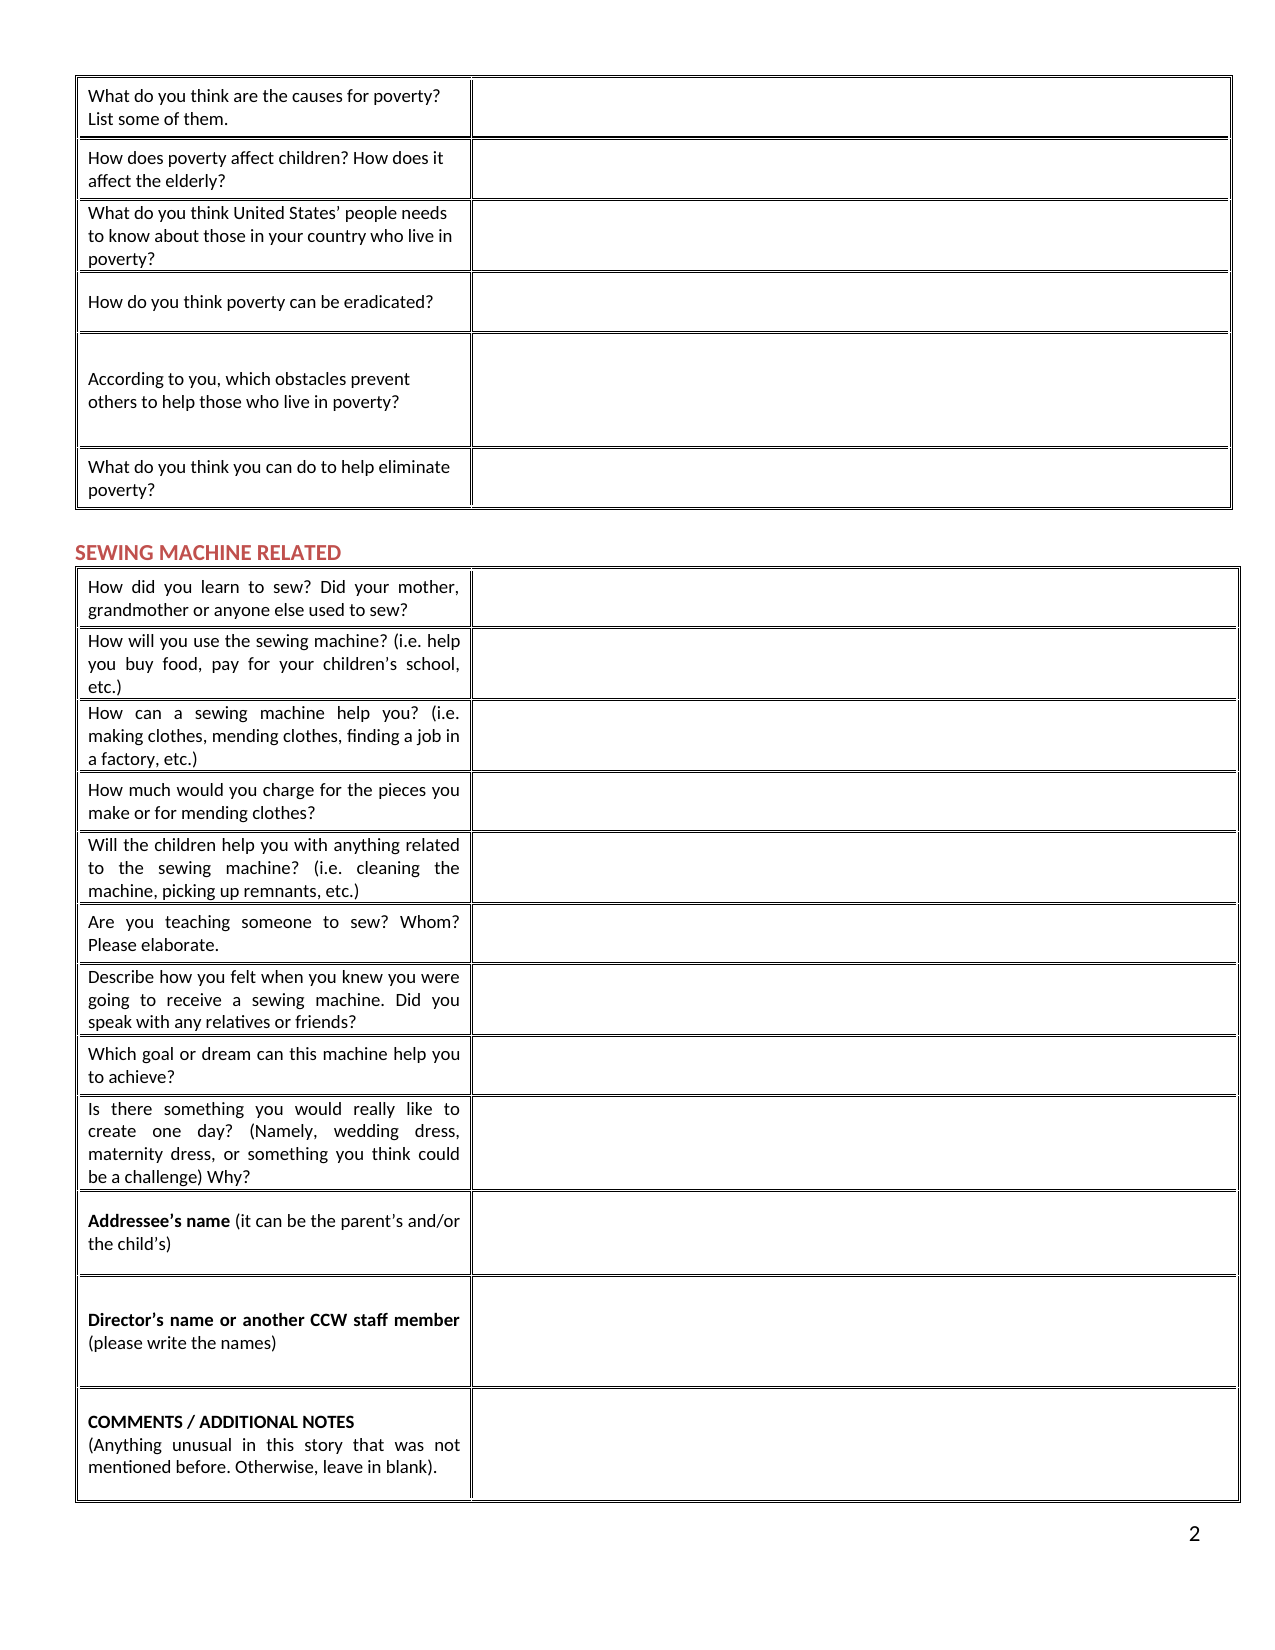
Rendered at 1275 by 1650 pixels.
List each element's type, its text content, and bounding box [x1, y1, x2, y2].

table_cell How will you use the sewing machine? (i.e. help you buy food, pay for your children’s school, etc.) [77, 626, 472, 698]
table_header [472, 78, 1230, 136]
table_cell [472, 770, 1239, 830]
table_cell How much would you charge for the pieces you make or for mending clothes? [77, 770, 472, 830]
table_cell [473, 1034, 1238, 1094]
table_cell [472, 198, 1232, 270]
table_cell [473, 1189, 1238, 1273]
table_header How did you learn to sew? Did your mother, grandmother or anyone else used to sew? [77, 567, 472, 626]
table_cell How can a sewing machine help you? (i.e. making clothes, mending clothes, finding a job in a factory, etc.) [77, 698, 472, 770]
table_cell Will the children help you with anything related to the sewing machine? (i.e. cleaning the machine, picking up remnants, etc.) [77, 830, 472, 902]
table_cell According to you, which obstacles prevent others to help those who live in poverty? [77, 331, 472, 446]
table_cell Which goal or dream can this machine help you to achieve? [78, 1034, 470, 1094]
table_cell [473, 1094, 1238, 1188]
table_cell [473, 902, 1238, 962]
table_cell Director’s name or another CCW staff member (please write the names) [78, 1274, 470, 1386]
table_cell Addressee’s name (it can be the parent’s and/or the child’s) [78, 1189, 470, 1273]
table_cell Is there something you would really like to create one day? (Namely, wedding dress, maternity dress, or something you think could be a challenge) Why? [78, 1094, 470, 1188]
table_cell [472, 626, 1239, 698]
table_cell What do you think you can do to help eliminate poverty? [78, 446, 472, 507]
table_cell [472, 331, 1232, 446]
table_header [472, 569, 1238, 626]
table_cell What do you think United States’ people needs to know about those in your country who live in poverty? [77, 198, 472, 270]
table_cell [473, 962, 1238, 1034]
table_cell [472, 698, 1239, 770]
table_cell How does poverty affect children? How does it affect the elderly? [78, 136, 470, 198]
table_cell Describe how you felt when you knew you were going to receive a sewing machine. Did you speak with any relatives or friends? [78, 962, 470, 1034]
table_cell Are you teaching someone to sew? Whom? Please elaborate. [78, 902, 470, 962]
table_cell COMMENTS / ADDITIONAL NOTES (Anything unusual in this story that was not mentioned before. Otherwise, leave in blank). [78, 1386, 472, 1500]
table_header What do you think are the causes for poverty? List some of them. [77, 76, 472, 136]
table_cell [473, 136, 1230, 198]
table_cell How do you think poverty can be eradicated? [78, 270, 470, 331]
table_cell [473, 1274, 1238, 1386]
table_cell [472, 446, 1230, 507]
table_cell [473, 270, 1230, 331]
table_cell [472, 1386, 1238, 1500]
table_cell [472, 830, 1239, 902]
text SEWING MACHINE RELATED [75, 538, 1200, 566]
